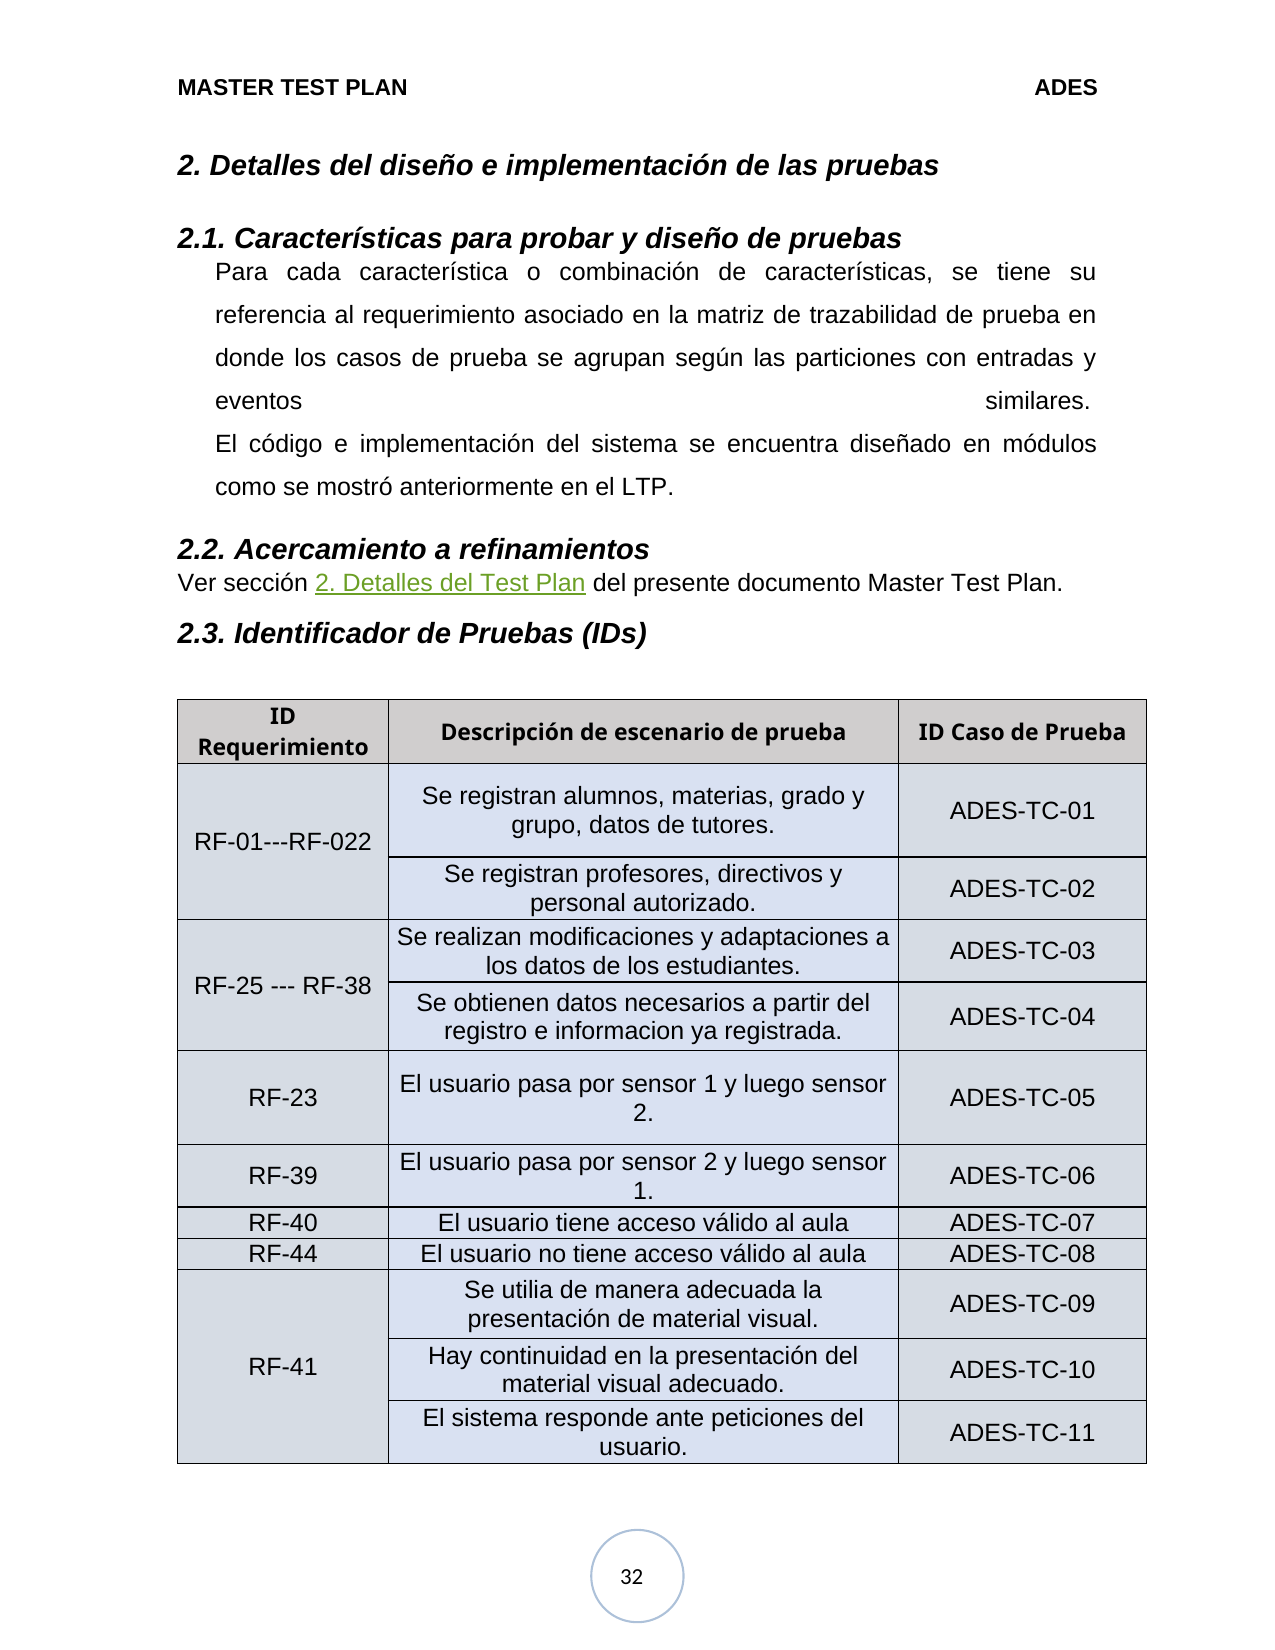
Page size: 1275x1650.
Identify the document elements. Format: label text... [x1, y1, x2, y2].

table_cell Se obtienen datos necesarios a partir del registro e informacion ya registrada. [389, 983, 898, 1050]
table_header ID Caso de Prueba [899, 700, 1146, 763]
table_cell Se registran alumnos, materias, grado y grupo, datos de tutores. [389, 764, 898, 856]
text Ver sección 2. Detalles del Test Plan del presente documento Master Test Plan. [177, 568, 1098, 597]
table_cell RF-01---RF-022 [178, 764, 388, 919]
table_cell ADES-TC-10 [899, 1339, 1146, 1400]
subtitle 2.2. Acercamiento a refinamientos [177, 532, 1098, 566]
table_cell El usuario pasa por sensor 2 y luego sensor 1. [389, 1145, 898, 1206]
table_cell RF-39 [178, 1145, 388, 1206]
table_cell ADES-TC-09 [899, 1270, 1146, 1338]
text Para cada característica o combinación de características, se tiene su referencia al requerimiento asociado en la matriz de trazabilidad de prueba en donde los casos de prueba se agrupan según las particiones con entradas y eventos similares. El código e implementación del sistema se encuentra diseñado en módulos como se mostró anteriormente en el LTP. [215, 458, 1098, 501]
table_cell ADES-TC-06 [899, 1145, 1146, 1206]
table_cell El usuario no tiene acceso válido al aula [389, 1239, 898, 1269]
table_cell RF-23 [178, 1051, 388, 1144]
table_cell El sistema responde ante peticiones del usuario. [389, 1401, 898, 1463]
table_header ID Requerimiento [178, 700, 388, 763]
text Para cada característica o combinación de características, se tiene su referencia al requerimiento asociado en la matriz de trazabilidad de prueba en donde los casos de prueba se agrupan según las particiones con entradas y eventos similares. El código e implementación del sistema se encuentra diseñado en módulos como se mostró anteriormente en el LTP. [215, 257, 1098, 429]
table_cell ADES-TC-03 [899, 920, 1146, 981]
table_cell ADES-TC-11 [899, 1401, 1146, 1463]
table_cell RF-25 --- RF-38 [178, 920, 388, 1050]
table_cell ADES-TC-02 [899, 858, 1146, 919]
table_cell El usuario tiene acceso válido al aula [389, 1208, 898, 1238]
table_cell ADES-TC-04 [899, 983, 1146, 1050]
table_cell ADES-TC-07 [899, 1208, 1146, 1238]
table_cell RF-41 [178, 1270, 388, 1463]
table_cell Se utilia de manera adecuada la presentación de material visual. [389, 1270, 898, 1338]
table_cell ADES-TC-08 [899, 1239, 1146, 1269]
table_cell Se realizan modificaciones y adaptaciones a los datos de los estudiantes. [389, 920, 898, 981]
subtitle 2.1. Características para probar y diseño de pruebas [177, 221, 1098, 254]
table_header Descripción de escenario de prueba [389, 700, 898, 763]
subtitle 2.3. Identificador de Pruebas (IDs) [177, 616, 1098, 649]
table_cell RF-40 [178, 1208, 388, 1238]
table_cell ADES-TC-01 [899, 764, 1146, 856]
table_cell RF-44 [178, 1239, 388, 1269]
table_cell El usuario pasa por sensor 1 y luego sensor 2. [389, 1051, 898, 1144]
table_cell Hay continuidad en la presentación del material visual adecuado. [389, 1339, 898, 1400]
table_cell ADES-TC-05 [899, 1051, 1146, 1144]
subtitle 2. Detalles del diseño e implementación de las pruebas [177, 148, 1098, 181]
table_cell Se registran profesores, directivos y personal autorizado. [389, 858, 898, 919]
